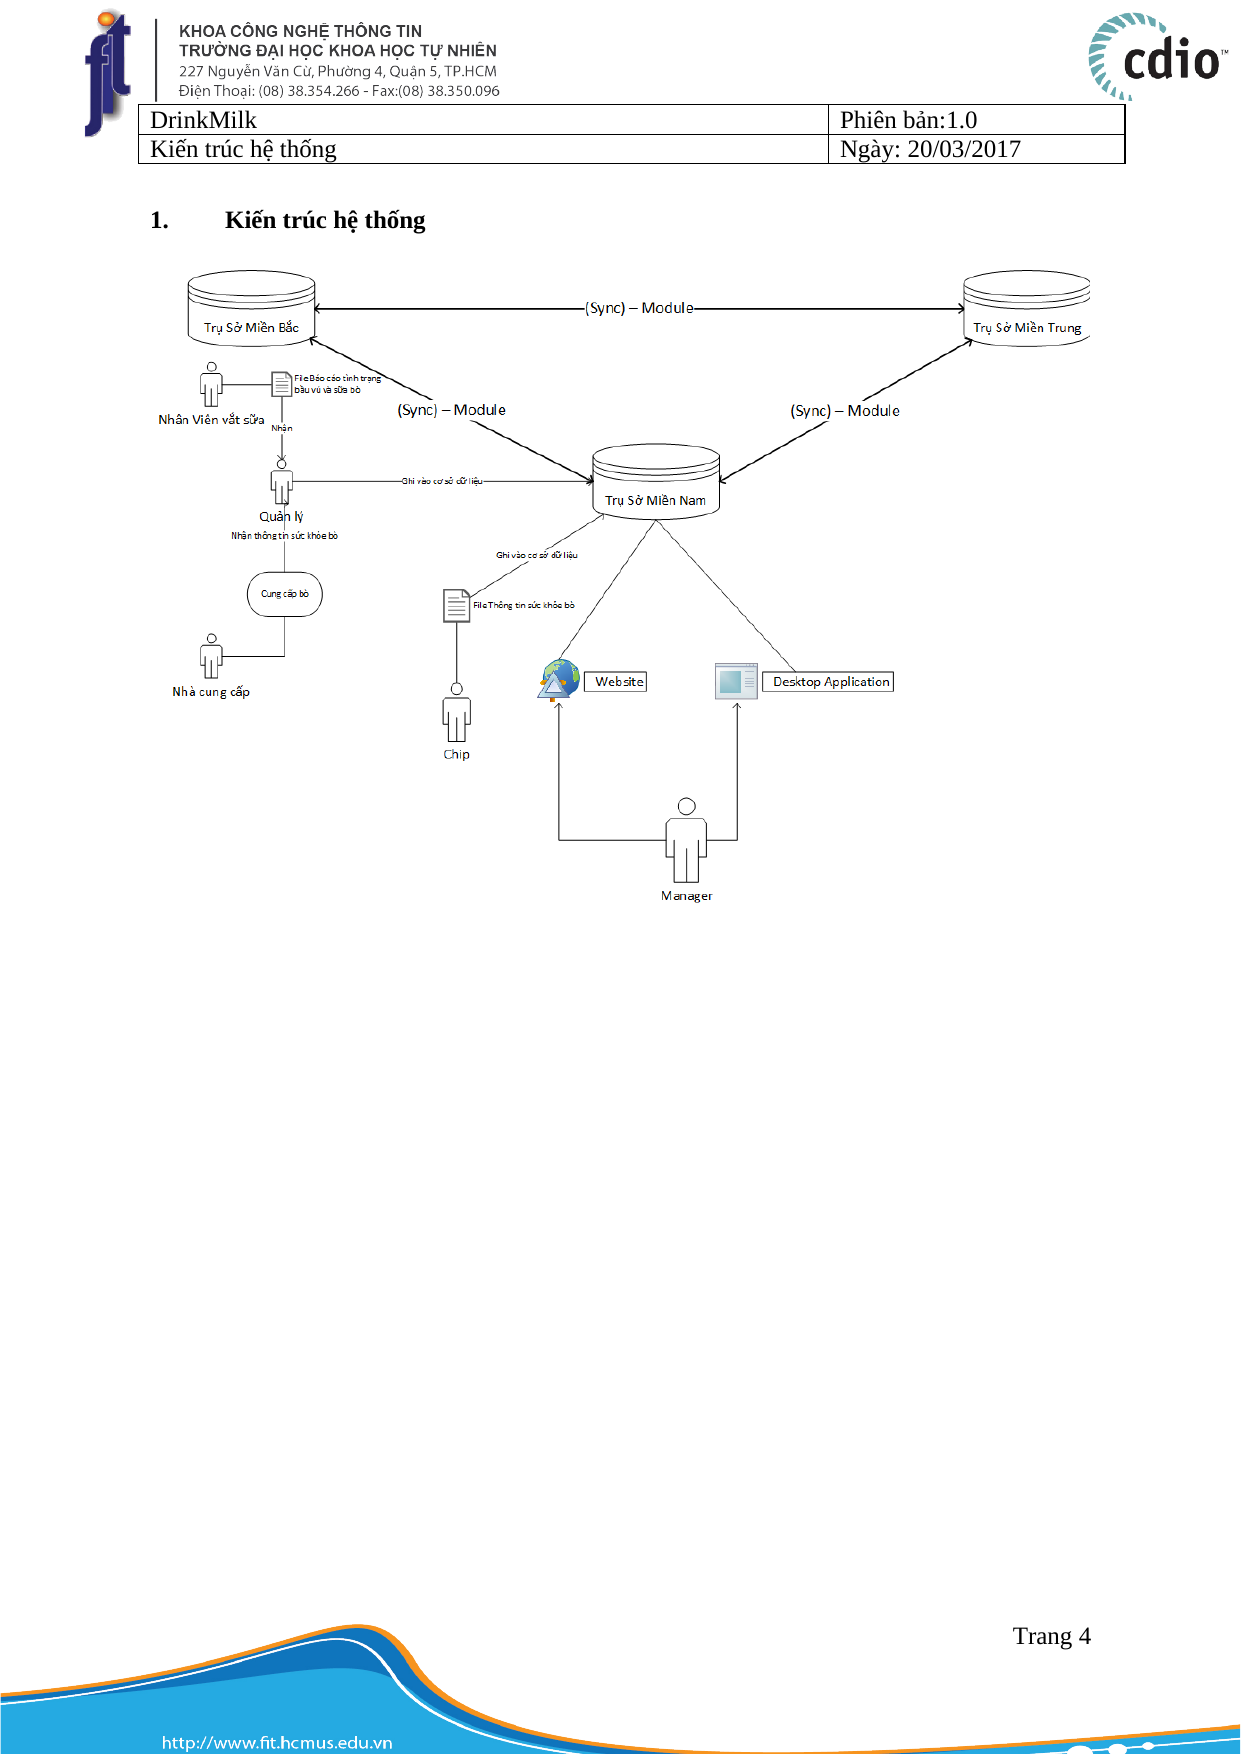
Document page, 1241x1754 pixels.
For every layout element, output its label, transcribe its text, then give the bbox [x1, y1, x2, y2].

picture [829, 135, 1124, 161]
picture [61, 1, 1241, 161]
picture [139, 135, 828, 161]
picture [829, 105, 1124, 134]
picture [0, 1621, 1241, 1754]
picture [139, 105, 828, 134]
subtitle Kiến trúc hệ thống [150, 206, 1090, 234]
picture [150, 269, 1090, 911]
